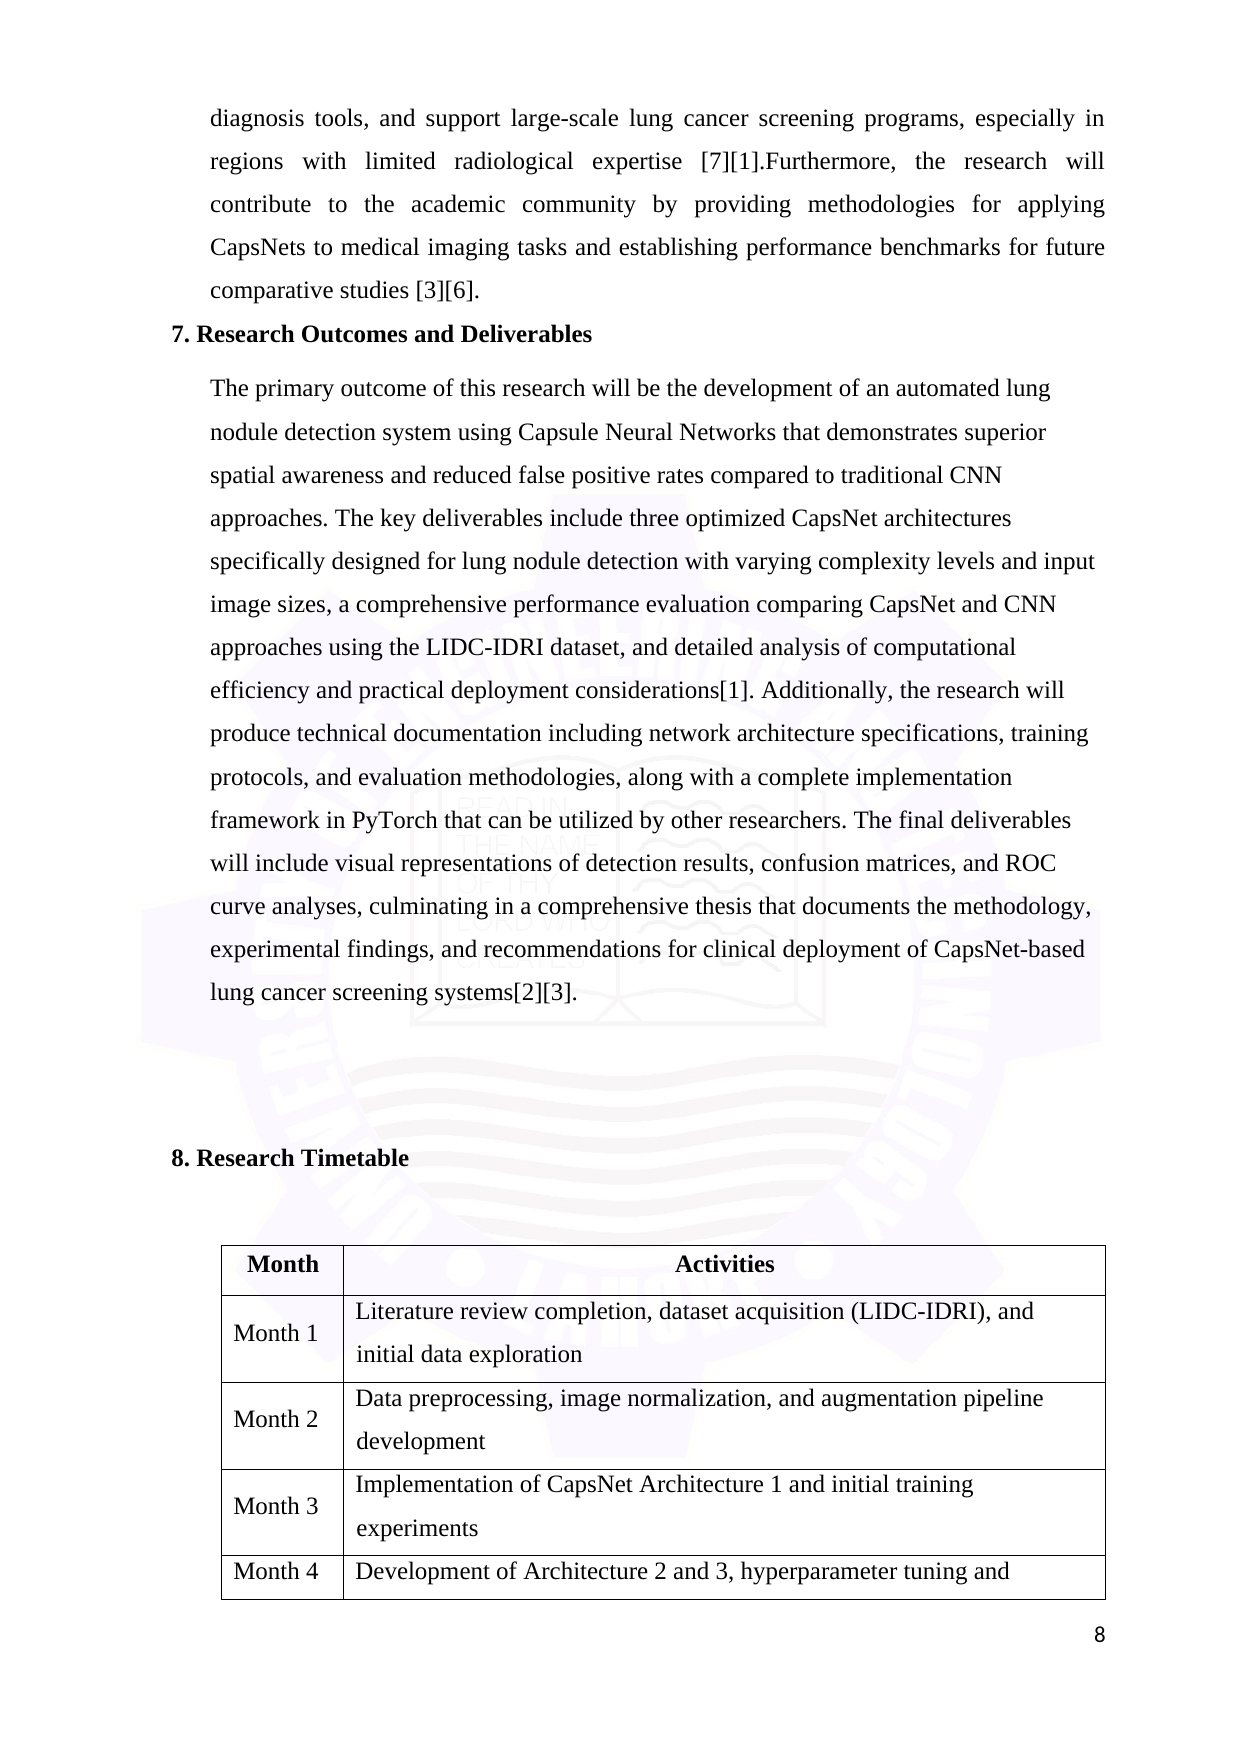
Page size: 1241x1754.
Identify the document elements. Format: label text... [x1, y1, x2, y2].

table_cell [344, 1555, 1105, 1597]
subtitle 8. Research Timetable [171, 1402, 1106, 1430]
subtitle 7. Research Outcomes and Deliverables [171, 578, 1106, 607]
table_header Activities [344, 1505, 1105, 1554]
text The primary outcome of this research will be the development of an automated lung nodule detection system using Capsule Neural Networks that demonstrates superior spatial awareness and reduced false positive rates compared to traditional CNN approaches. The key deliverables include three optimized CapsNet architectures specifically designed for lung nodule detection with varying complexity levels and input image sizes, a comprehensive performance evaluation comparing CapsNet and CNN approaches using the LIDC-IDRI dataset, and detailed analysis of computational efficiency and practical deployment considerations[1]. Additionally, the research will produce technical documentation including network architecture specifications, training protocols, and evaluation methodologies, along with a complete implementation framework in PyTorch that can be utilized by other researchers. The final deliverables will include visual representations of detection results, confusion matrices, and ROC curve analyses, culminating in a comprehensive thesis that documents the methodology, experimental findings, and recommendations for clinical deployment of CapsNet-based lung cancer screening systems[2][3]. [210, 632, 1106, 1265]
table_header Month [222, 1505, 343, 1554]
text The research findings will have significant applications in healthcare AI systems, particularly in early lung cancer detection and screening programs. By implementing Capsule Neural Networks for nodule detection, the study aims to demonstrate how advanced deep learning architectures can enhance diagnostic accuracy while reducing false positive rates [4][8]. Hospitals and healthcare researchers can utilize these outcomes to improve automated screening systems, build more reliable computer-aided diagnosis tools, and support large-scale lung cancer screening programs, especially in regions with limited radiological expertise [7][1].Furthermore, the research will contribute to the academic community by providing methodologies for applying CapsNets to medical imaging tasks and establishing performance benchmarks for future comparative studies [3][6]. [210, 103, 1106, 563]
picture [135, 487, 1105, 1463]
table_cell Month 1 [222, 1555, 343, 1597]
